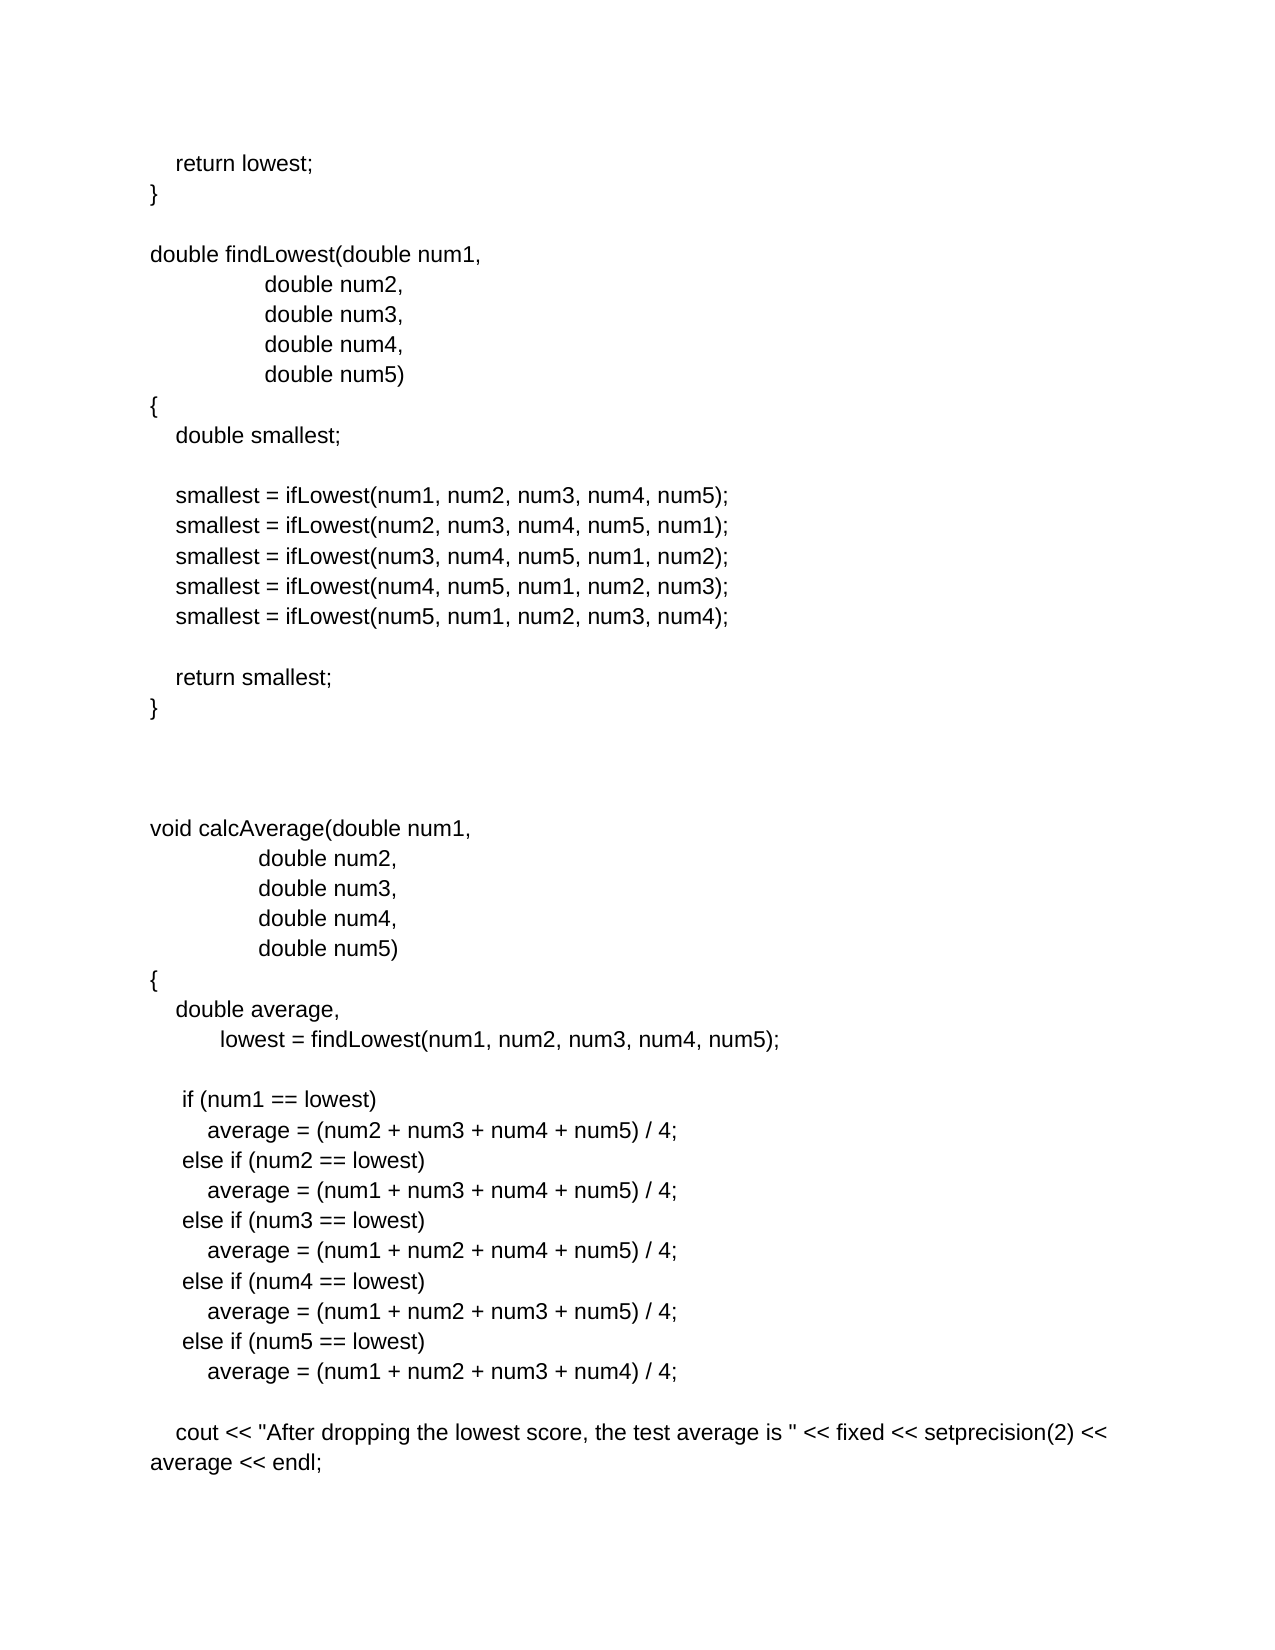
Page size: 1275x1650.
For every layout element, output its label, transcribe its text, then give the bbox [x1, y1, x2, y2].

text average = (num1 + num2 + num3 + num4) / 4; [150, 1358, 1125, 1385]
text { [150, 966, 1125, 992]
text double num3, [150, 301, 1125, 327]
text average = (num1 + num3 + num4 + num5) / 4; [150, 1177, 1125, 1203]
text else if (num2 == lowest) [150, 1147, 1125, 1173]
text else if (num5 == lowest) [150, 1328, 1125, 1354]
text lowest = findLowest(num1, num2, num3, num4, num5); [150, 1026, 1125, 1052]
text double num4, [150, 905, 1125, 932]
text double smallest; [150, 422, 1125, 448]
text double findLowest(double num1, [150, 241, 1125, 267]
text average = (num2 + num3 + num4 + num5) / 4; [150, 1117, 1125, 1143]
text } [150, 180, 1125, 207]
text double num4, [150, 331, 1125, 358]
text smallest = ifLowest(num3, num4, num5, num1, num2); [150, 543, 1125, 569]
text double average, [150, 996, 1125, 1022]
text average = (num1 + num2 + num3 + num5) / 4; [150, 1298, 1125, 1324]
text else if (num4 == lowest) [150, 1268, 1125, 1294]
text if (num1 == lowest) [150, 1086, 1125, 1113]
text smallest = ifLowest(num5, num1, num2, num3, num4); [150, 603, 1125, 629]
text double num5) [150, 361, 1125, 388]
text smallest = ifLowest(num4, num5, num1, num2, num3); [150, 573, 1125, 599]
text double num5) [150, 935, 1125, 962]
text double num3, [150, 875, 1125, 901]
text double num2, [150, 271, 1125, 297]
text cout << "After dropping the lowest score, the test average is " << fixed << setprecision(2) << average << endl; [150, 1419, 1125, 1475]
text double num2, [150, 845, 1125, 871]
text smallest = ifLowest(num1, num2, num3, num4, num5); [150, 482, 1125, 509]
text average = (num1 + num2 + num4 + num5) / 4; [150, 1237, 1125, 1264]
text smallest = ifLowest(num2, num3, num4, num5, num1); [150, 512, 1125, 539]
text else if (num3 == lowest) [150, 1207, 1125, 1234]
text void calcAverage(double num1, [150, 814, 1125, 841]
text return lowest; [150, 150, 1125, 176]
text { [150, 392, 1125, 418]
text return smallest; [150, 663, 1125, 690]
text } [150, 694, 1125, 720]
